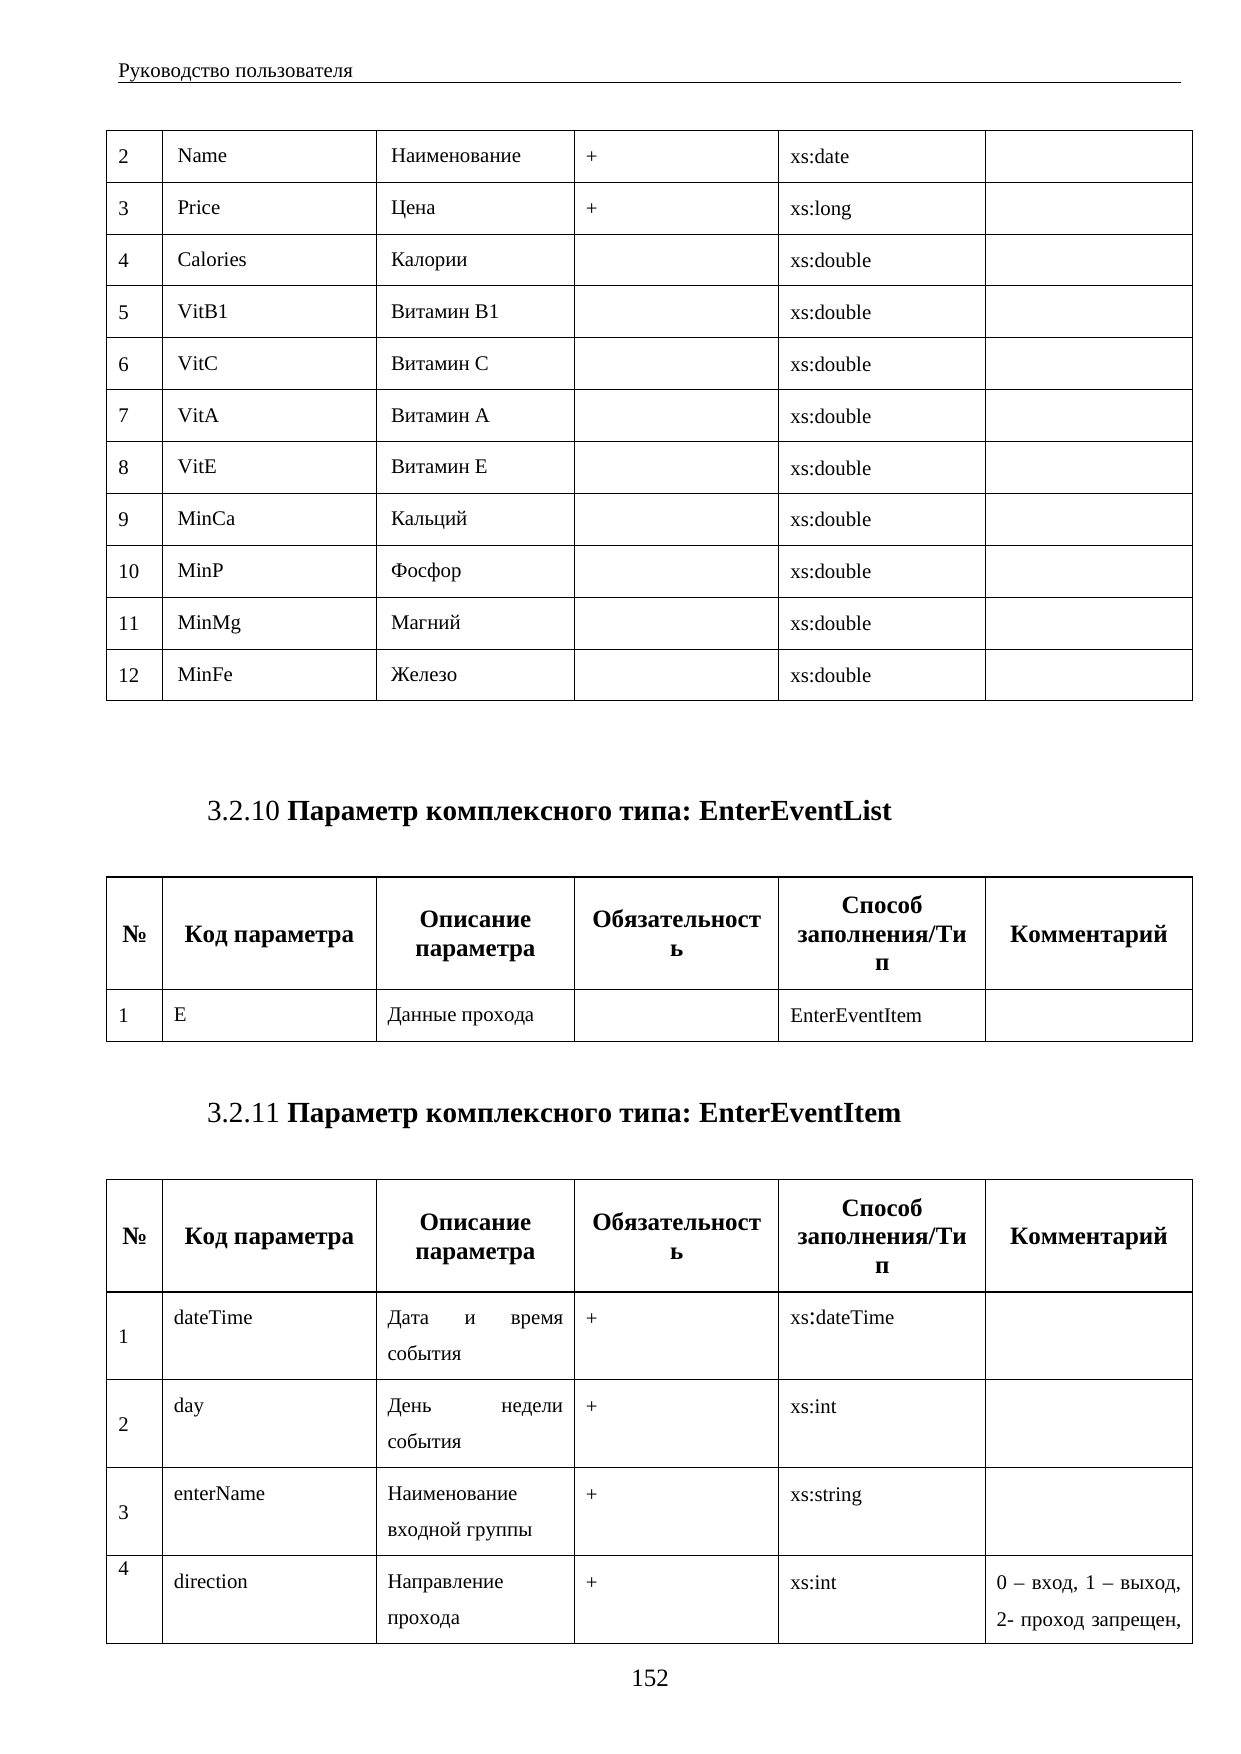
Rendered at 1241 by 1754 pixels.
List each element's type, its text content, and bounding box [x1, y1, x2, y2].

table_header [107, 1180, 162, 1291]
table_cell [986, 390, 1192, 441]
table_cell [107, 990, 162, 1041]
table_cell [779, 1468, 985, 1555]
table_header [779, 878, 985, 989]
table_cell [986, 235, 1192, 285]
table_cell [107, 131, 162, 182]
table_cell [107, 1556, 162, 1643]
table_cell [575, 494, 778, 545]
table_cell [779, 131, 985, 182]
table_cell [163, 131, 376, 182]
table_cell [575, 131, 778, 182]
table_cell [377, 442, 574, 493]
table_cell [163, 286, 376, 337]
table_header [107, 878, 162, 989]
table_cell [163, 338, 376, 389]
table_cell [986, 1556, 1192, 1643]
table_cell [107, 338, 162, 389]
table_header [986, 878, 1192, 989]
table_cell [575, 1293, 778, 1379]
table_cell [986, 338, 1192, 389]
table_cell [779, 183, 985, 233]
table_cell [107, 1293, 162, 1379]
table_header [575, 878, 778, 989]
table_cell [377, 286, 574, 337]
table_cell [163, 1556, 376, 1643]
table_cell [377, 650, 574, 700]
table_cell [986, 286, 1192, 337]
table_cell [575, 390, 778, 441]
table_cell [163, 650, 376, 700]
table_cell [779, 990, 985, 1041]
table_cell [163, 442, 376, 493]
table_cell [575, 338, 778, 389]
subtitle Параметр комплексного типа: EnterEventItem [207, 1092, 1181, 1129]
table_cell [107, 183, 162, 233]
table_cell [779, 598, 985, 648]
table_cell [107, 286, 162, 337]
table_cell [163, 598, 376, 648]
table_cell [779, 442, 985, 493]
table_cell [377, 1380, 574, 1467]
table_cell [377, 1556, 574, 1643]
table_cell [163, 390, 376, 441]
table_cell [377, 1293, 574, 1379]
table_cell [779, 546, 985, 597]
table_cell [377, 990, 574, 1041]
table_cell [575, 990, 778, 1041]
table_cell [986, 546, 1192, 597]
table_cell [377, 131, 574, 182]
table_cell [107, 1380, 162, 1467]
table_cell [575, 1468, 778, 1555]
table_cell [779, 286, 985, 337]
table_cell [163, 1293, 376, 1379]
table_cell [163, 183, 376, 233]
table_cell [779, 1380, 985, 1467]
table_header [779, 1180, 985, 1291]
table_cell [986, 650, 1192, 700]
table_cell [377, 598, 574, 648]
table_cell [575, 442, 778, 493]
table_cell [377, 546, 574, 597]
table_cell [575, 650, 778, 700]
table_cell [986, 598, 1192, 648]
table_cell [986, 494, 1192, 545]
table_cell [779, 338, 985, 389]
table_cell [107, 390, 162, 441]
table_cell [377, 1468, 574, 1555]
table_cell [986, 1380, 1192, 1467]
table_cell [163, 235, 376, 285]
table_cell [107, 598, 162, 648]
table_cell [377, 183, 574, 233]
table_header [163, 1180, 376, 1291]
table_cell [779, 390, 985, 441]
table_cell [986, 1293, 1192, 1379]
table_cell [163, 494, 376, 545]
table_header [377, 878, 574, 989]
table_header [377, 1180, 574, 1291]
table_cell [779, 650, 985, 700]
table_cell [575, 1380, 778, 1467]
subtitle Параметр комплексного типа: EnterEventList [207, 789, 1181, 826]
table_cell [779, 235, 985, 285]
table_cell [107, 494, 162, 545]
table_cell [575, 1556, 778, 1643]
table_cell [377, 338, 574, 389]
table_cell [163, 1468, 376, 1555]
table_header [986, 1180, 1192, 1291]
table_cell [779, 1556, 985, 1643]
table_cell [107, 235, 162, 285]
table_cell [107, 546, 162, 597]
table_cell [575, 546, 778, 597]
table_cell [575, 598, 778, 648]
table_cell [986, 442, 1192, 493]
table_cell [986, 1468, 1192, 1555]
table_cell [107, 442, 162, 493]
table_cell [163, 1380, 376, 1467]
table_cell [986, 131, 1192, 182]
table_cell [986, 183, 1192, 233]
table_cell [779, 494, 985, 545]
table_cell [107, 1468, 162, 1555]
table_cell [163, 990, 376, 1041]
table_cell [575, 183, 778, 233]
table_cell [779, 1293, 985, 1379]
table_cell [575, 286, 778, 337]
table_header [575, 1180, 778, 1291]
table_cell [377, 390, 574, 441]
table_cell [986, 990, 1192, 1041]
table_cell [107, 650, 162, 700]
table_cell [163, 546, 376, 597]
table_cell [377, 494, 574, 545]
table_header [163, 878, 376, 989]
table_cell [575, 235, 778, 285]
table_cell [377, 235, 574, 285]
